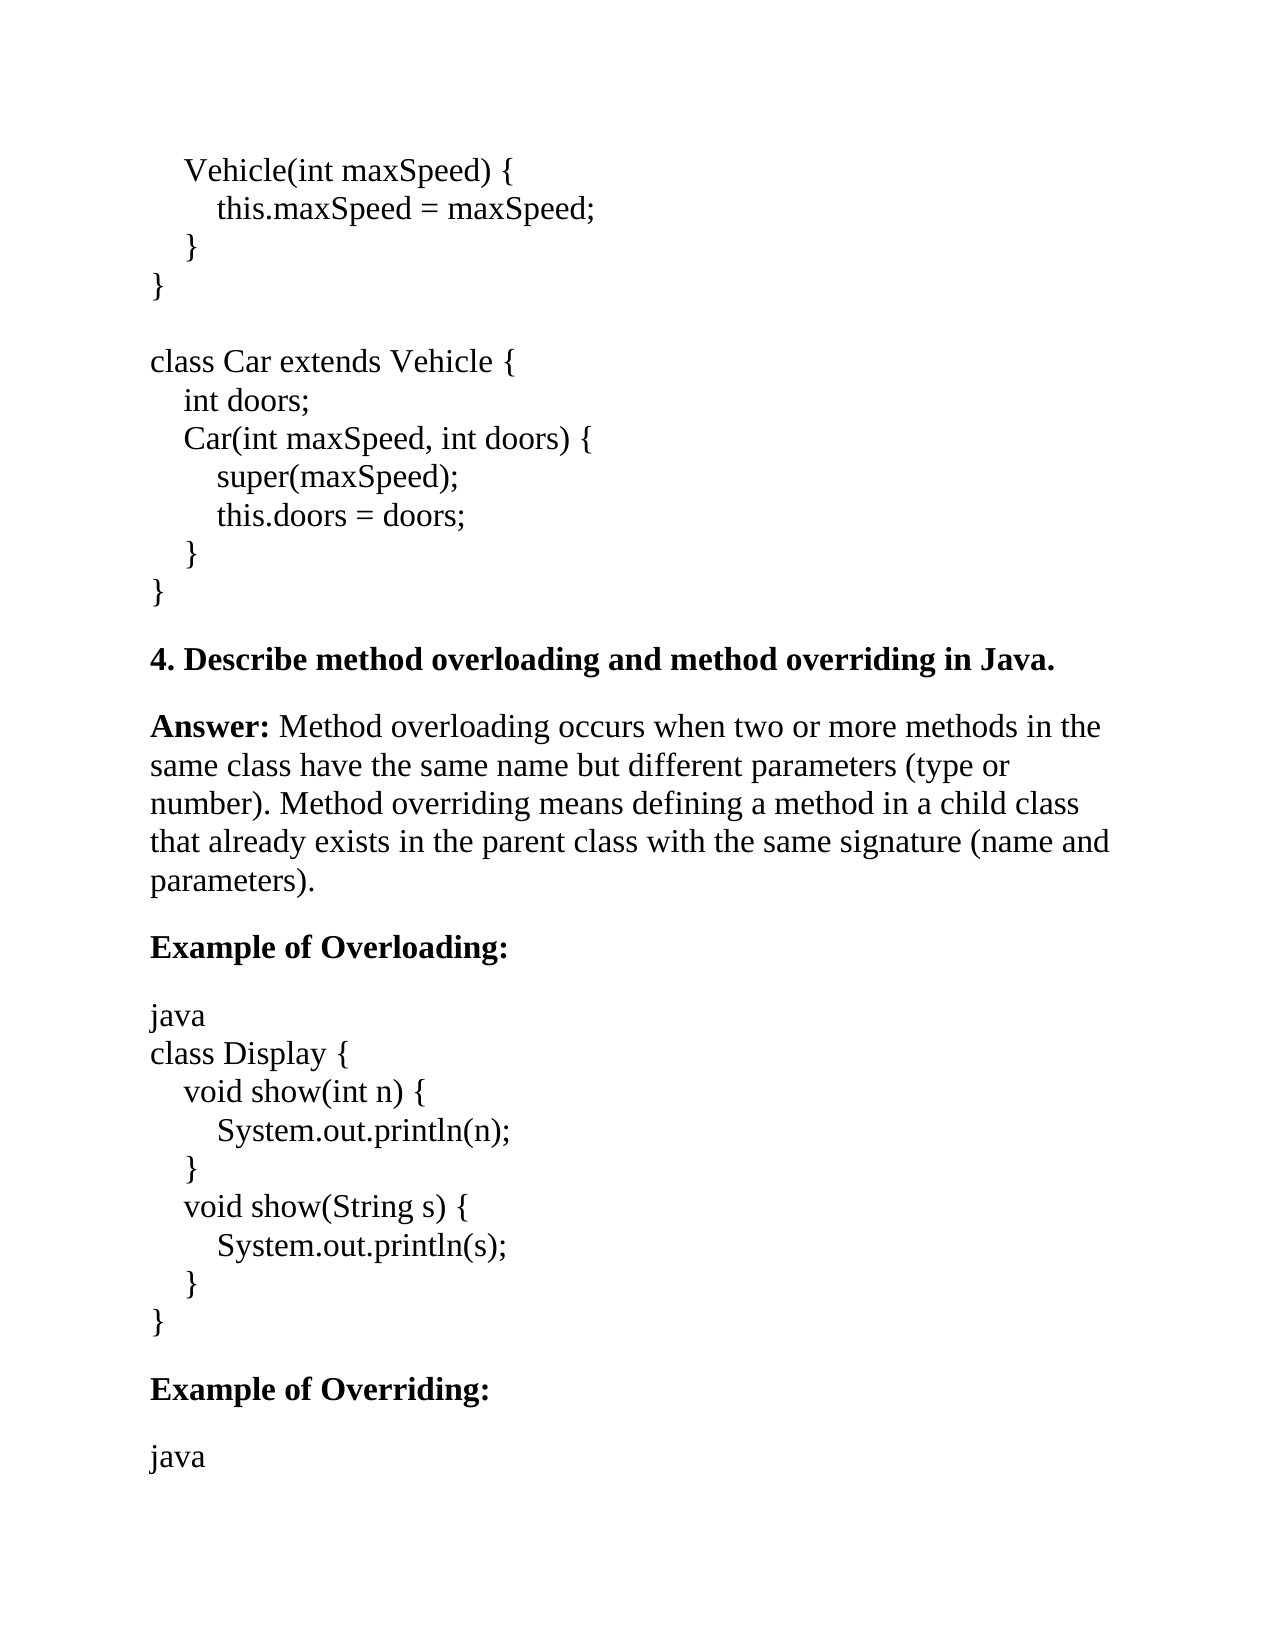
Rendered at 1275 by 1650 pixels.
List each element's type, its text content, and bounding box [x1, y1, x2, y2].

text Example of Overloading: [150, 927, 1125, 966]
text Example of Overriding: [150, 1369, 1125, 1407]
text } [150, 1263, 1125, 1302]
text void show(String s) { [150, 1187, 1125, 1225]
text } [150, 1302, 1125, 1340]
text } [150, 533, 1125, 572]
text void show(int n) { [150, 1072, 1125, 1110]
text System.out.println(s); [150, 1225, 1125, 1263]
text java [150, 995, 1125, 1033]
text } [150, 265, 1125, 303]
text class Car extends Vehicle { [150, 342, 1125, 380]
text 4. Describe method overloading and method overriding in Java. [150, 639, 1125, 677]
text System.out.println(n); [150, 1110, 1125, 1148]
text this.maxSpeed = maxSpeed; [150, 188, 1125, 227]
text Vehicle(int maxSpeed) { [150, 150, 1125, 188]
text Answer: Method overloading occurs when two or more methods in the same class have the same name but different parameters (type or number). Method overriding means defining a method in a child class that already exists in the parent class with the same signature (name and parameters). [150, 707, 1125, 898]
text } [150, 1148, 1125, 1187]
text int doors; [150, 380, 1125, 418]
text } [150, 572, 1125, 610]
text java [150, 1437, 1125, 1475]
text } [150, 227, 1125, 265]
text class Display { [150, 1033, 1125, 1072]
text this.doors = doors; [150, 495, 1125, 533]
text Car(int maxSpeed, int doors) { [150, 418, 1125, 457]
text super(maxSpeed); [150, 457, 1125, 495]
